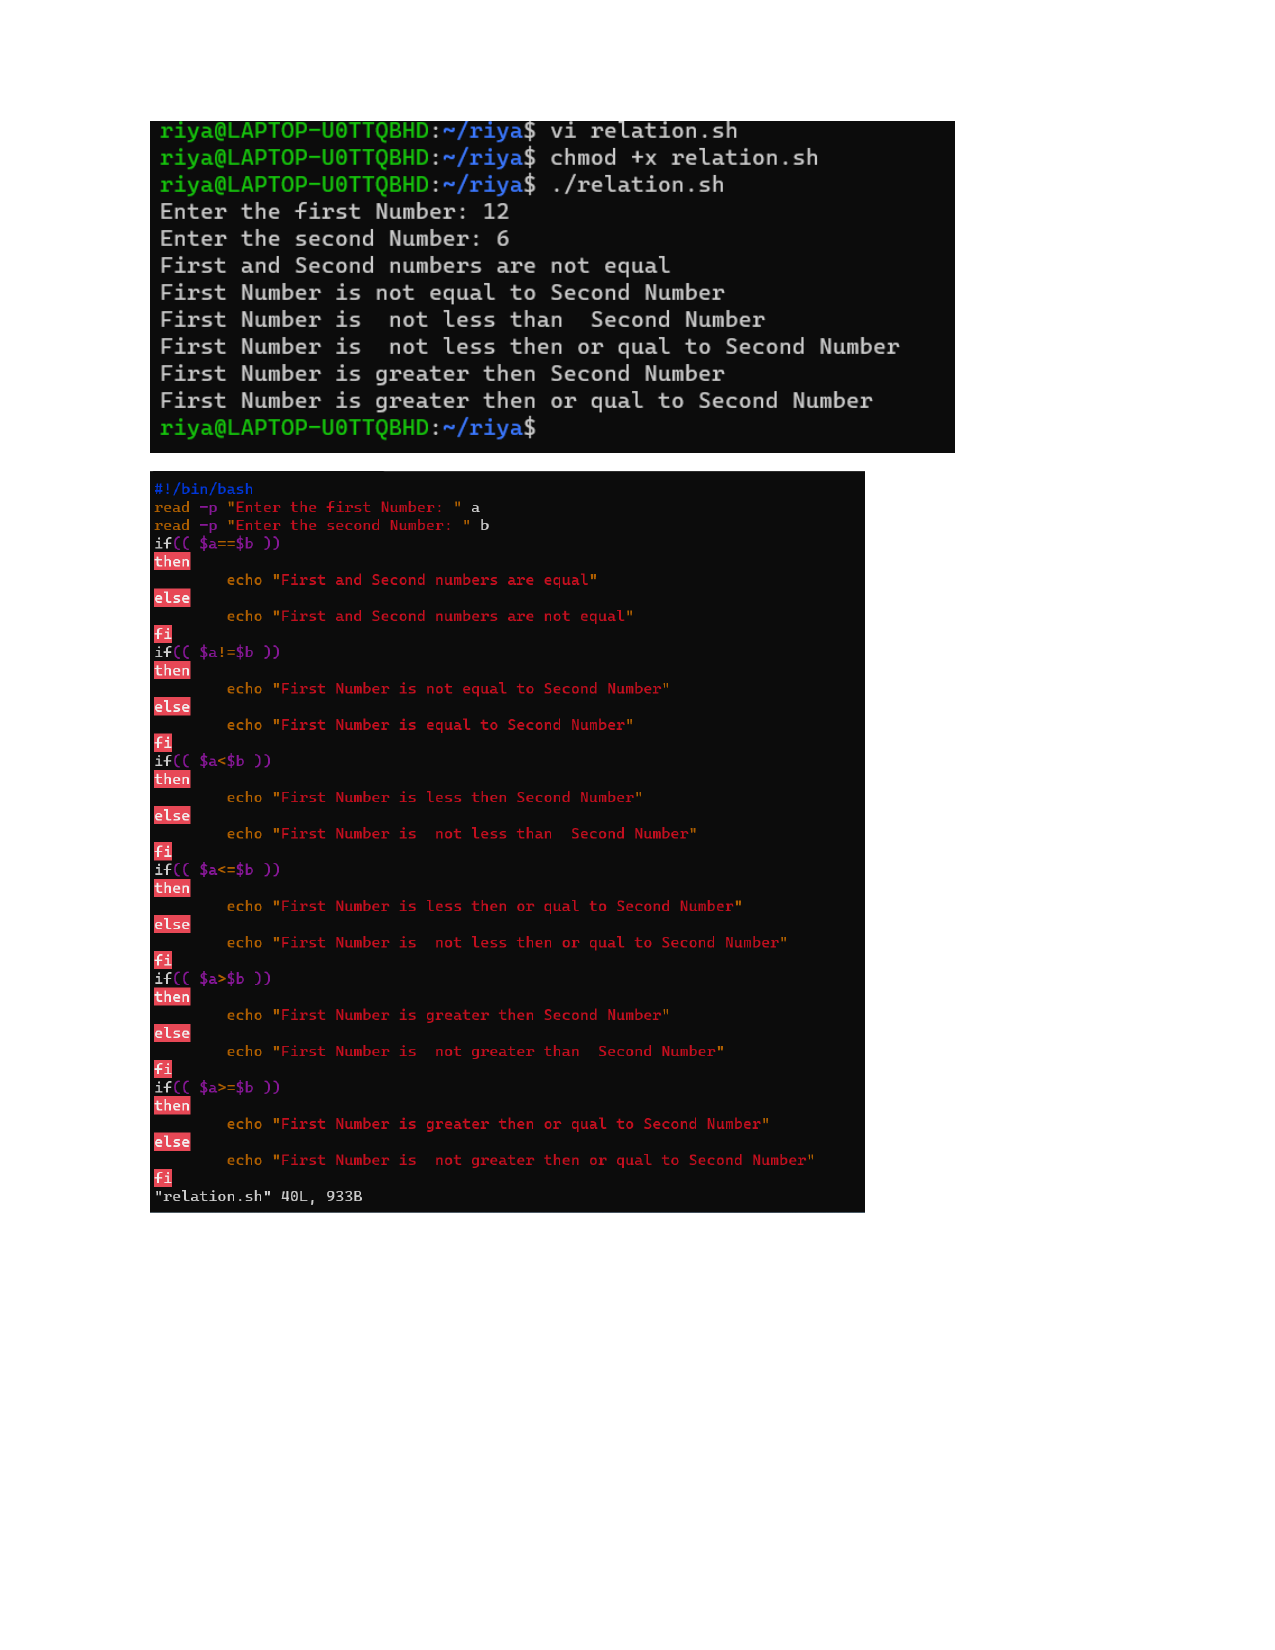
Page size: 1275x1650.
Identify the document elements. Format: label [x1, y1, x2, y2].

picture [150, 471, 865, 1213]
picture [150, 121, 955, 453]
